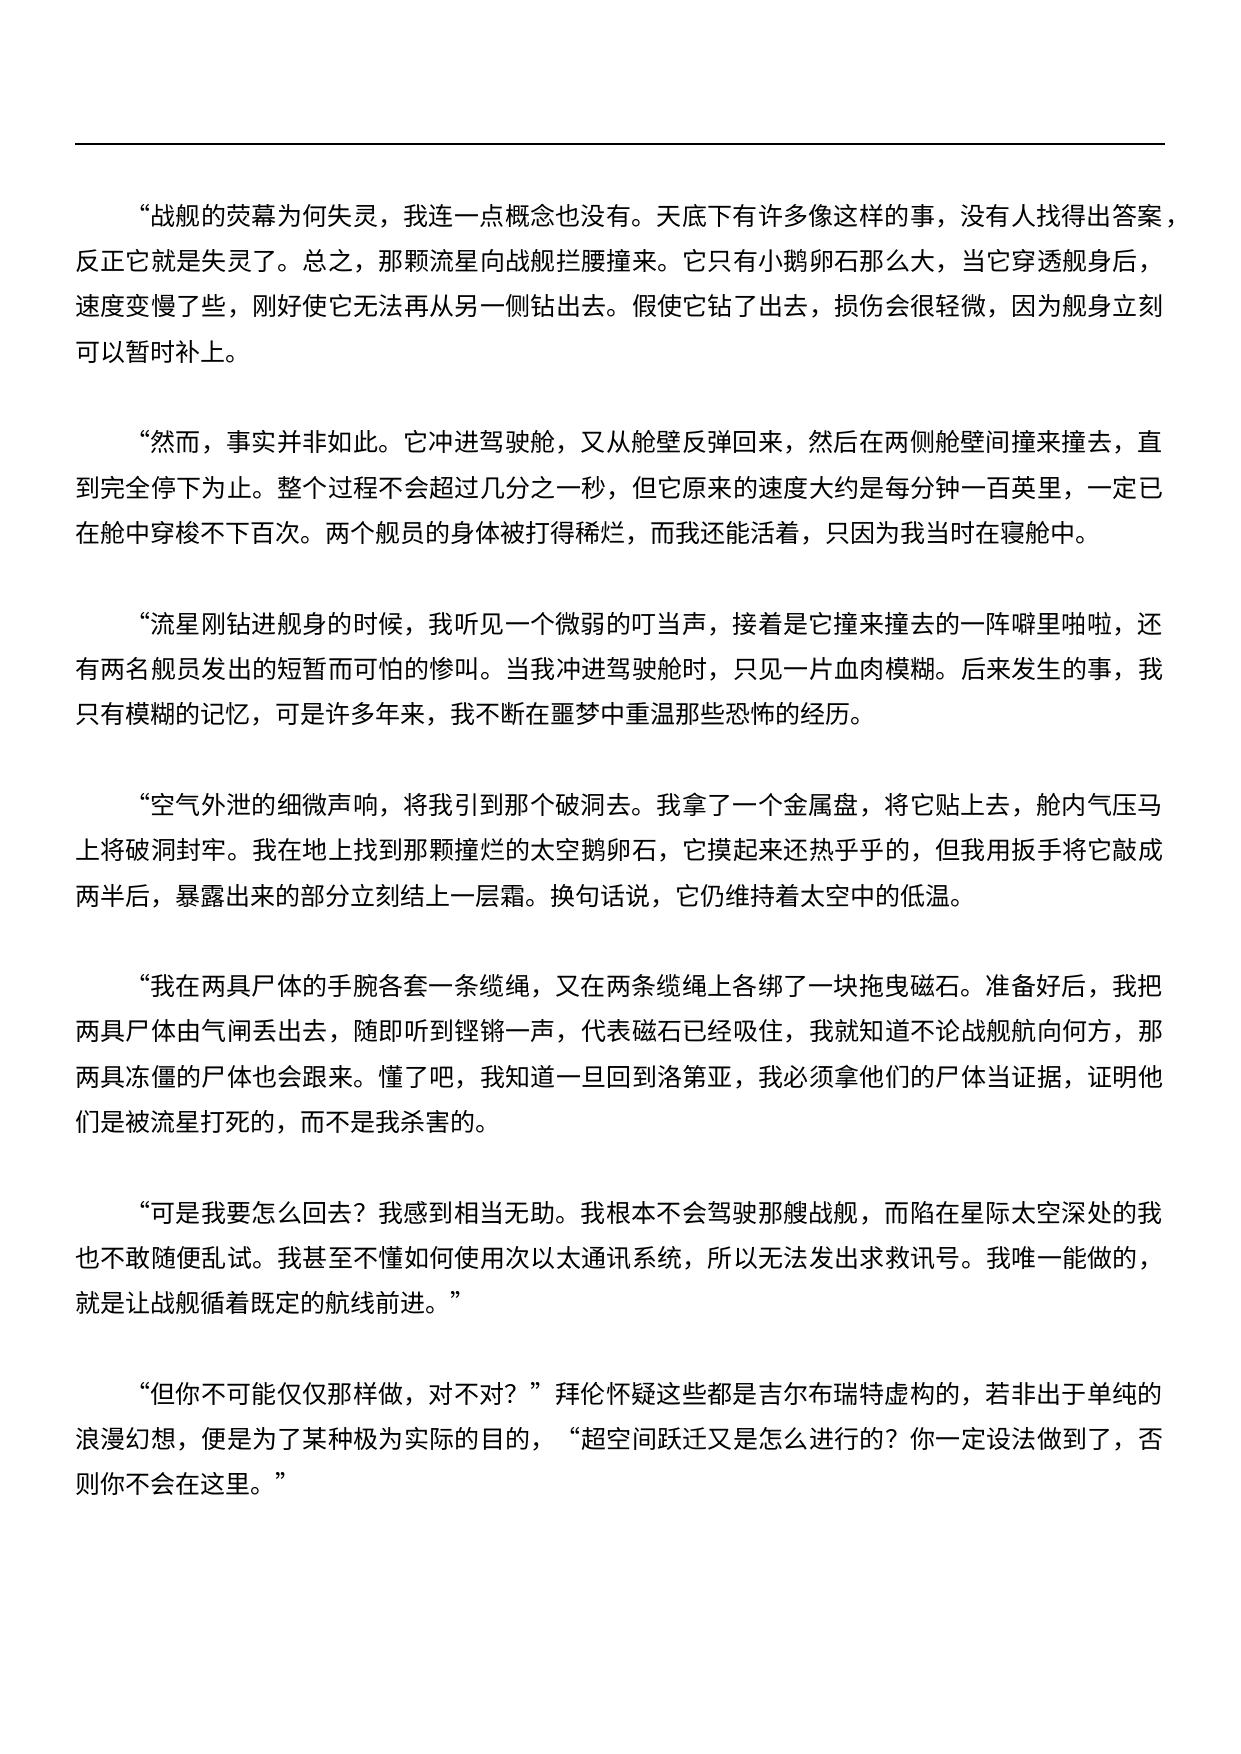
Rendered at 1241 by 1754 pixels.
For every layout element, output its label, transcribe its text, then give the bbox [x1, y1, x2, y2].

text “可是我要怎么回去？我感到相当无助。我根本不会驾驶那艘战舰，而陷在星际太空深处的我也不敢随便乱试。我甚至不懂如何使用次以太通讯系统，所以无法发出求救讯号。我唯一能做的，就是让战舰循着既定的航线前进。” [75, 1189, 1165, 1324]
text “但你不可能仅仅那样做，对不对？”拜伦怀疑这些都是吉尔布瑞特虚构的，若非出于单纯的浪漫幻想，便是为了某种极为实际的目的，“超空间跃迁又是怎么进行的？你一定设法做到了，否则你不会在这里。” [75, 1370, 1165, 1506]
text “流星刚钻进舰身的时候，我听见一个微弱的叮当声，接着是它撞来撞去的一阵噼里啪啦，还有两名舰员发出的短暂而可怕的惨叫。当我冲进驾驶舱时，只见一片血肉模糊。后来发生的事，我只有模糊的记忆，可是许多年来，我不断在噩梦中重温那些恐怖的经历。 [75, 599, 1165, 736]
text “然而，事实并非如此。它冲进驾驶舱，又从舱壁反弹回来，然后在两侧舱壁间撞来撞去，直到完全停下为止。整个过程不会超过几分之一秒，但它原来的速度大约是每分钟一百英里，一定已在舱中穿梭不下百次。两个舰员的身体被打得稀烂，而我还能活着，只因为我当时在寝舱中。 [75, 418, 1165, 554]
text “空气外泄的细微声响，将我引到那个破洞去。我拿了一个金属盘，将它贴上去，舱内气压马上将破洞封牢。我在地上找到那颗撞烂的太空鹅卵石，它摸起来还热乎乎的，但我用扳手将它敲成两半后，暴露出来的部分立刻结上一层霜。换句话说，它仍维持着太空中的低温。 [75, 781, 1165, 917]
text “战舰的荧幕为何失灵，我连一点概念也没有。天底下有许多像这样的事，没有人找得出答案，反正它就是失灵了。总之，那颗流星向战舰拦腰撞来。它只有小鹅卵石那么大，当它穿透舰身后，速度变慢了些，刚好使它无法再从另一侧钻出去。假使它钻了出去，损伤会很轻微，因为舰身立刻可以暂时补上。 [75, 192, 1165, 373]
text “我在两具尸体的手腕各套一条缆绳，又在两条缆绳上各绑了一块拖曳磁石。准备好后，我把两具尸体由气闸丢出去，随即听到铿锵一声，代表磁石已经吸住，我就知道不论战舰航向何方，那两具冻僵的尸体也会跟来。懂了吧，我知道一旦回到洛第亚，我必须拿他们的尸体当证据，证明他们是被流星打死的，而不是我杀害的。 [75, 962, 1165, 1143]
